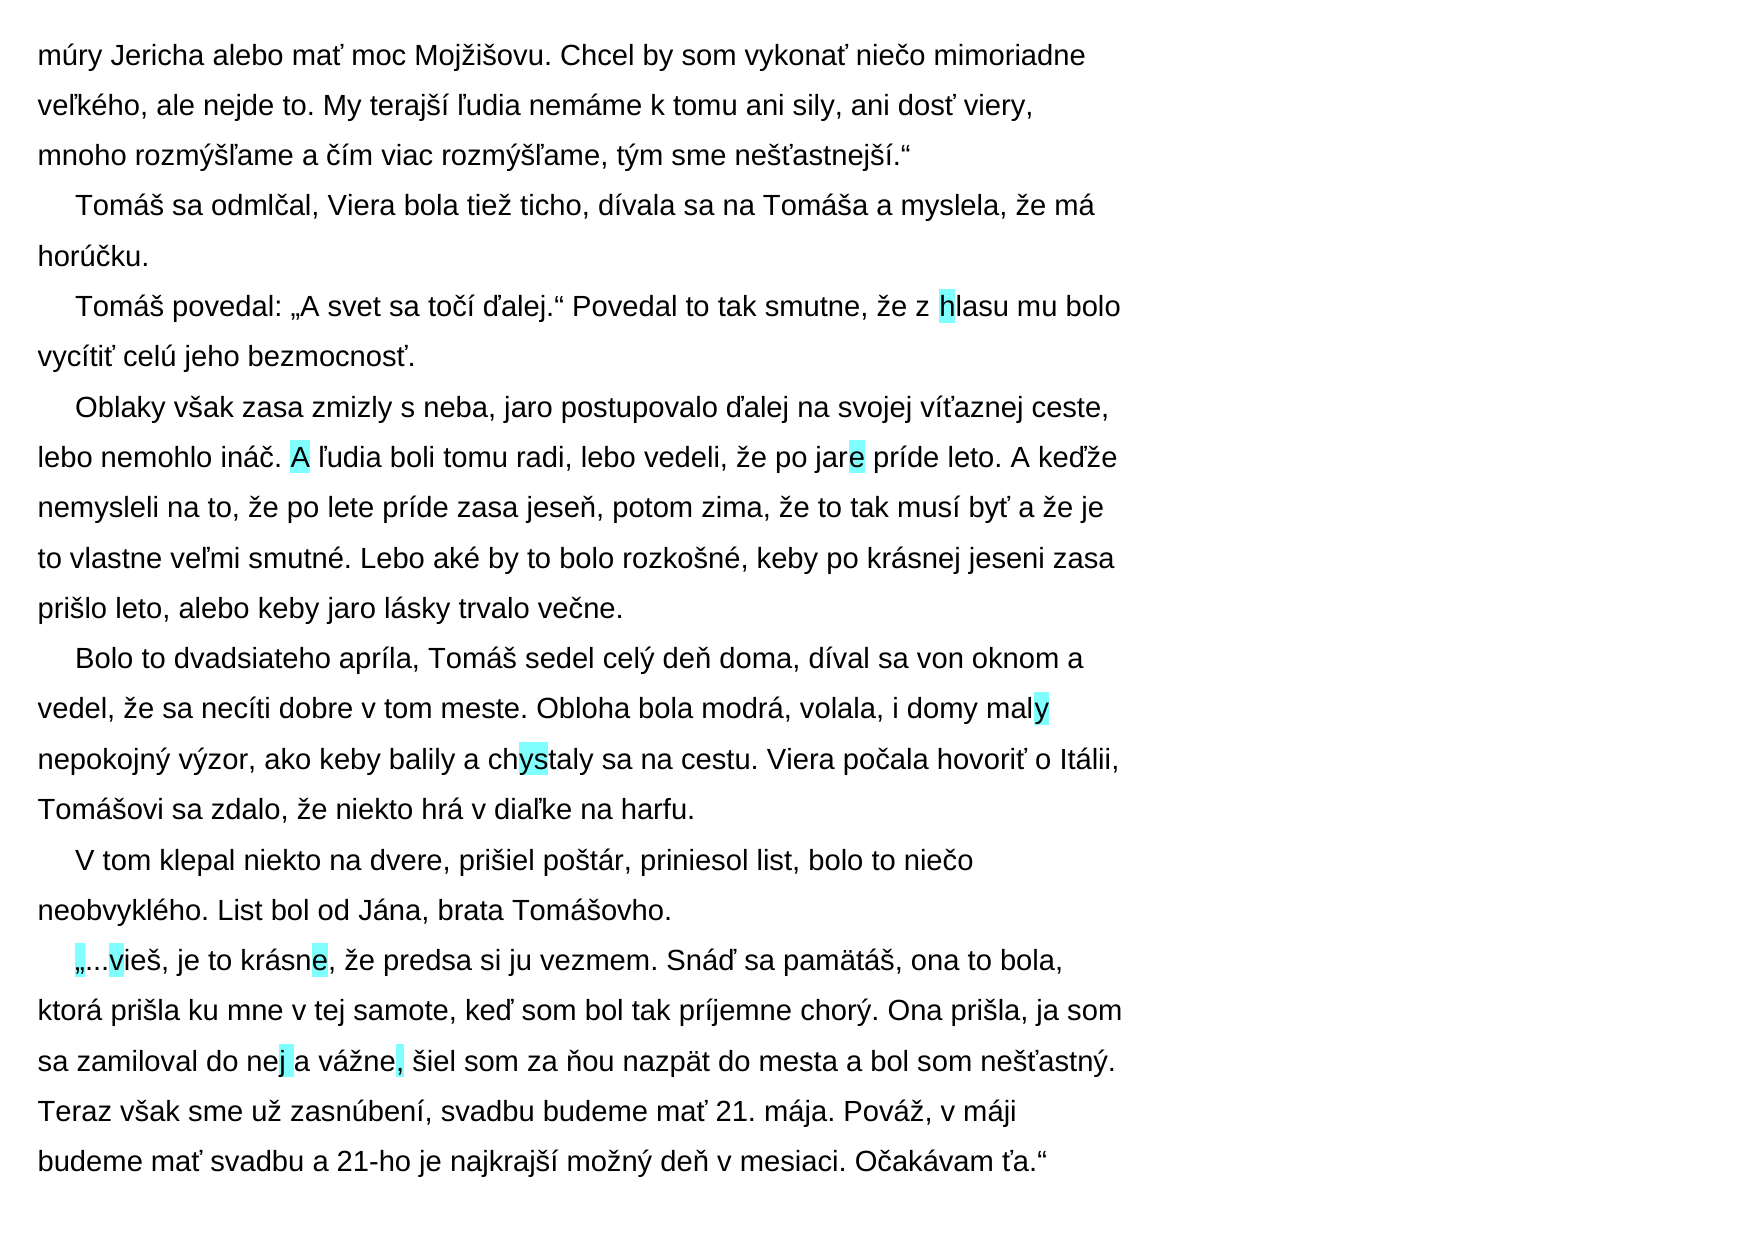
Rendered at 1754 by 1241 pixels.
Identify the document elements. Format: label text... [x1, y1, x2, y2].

text V tom klepal niekto na dvere, prišiel poštár, priniesol list, bolo to niečo neobvyklého. List bol od Jána, brata Tomášovho. [37, 842, 1131, 926]
text Oblaky však zasa zmizly s neba, jaro postupovalo ďalej na svojej víťaznej ceste, lebo nemohlo ináč. A ľudia boli tomu radi, lebo vedeli, že po jare príde leto. A keďže nemysleli na to, že po lete príde zasa jeseň, potom zima, že to tak musí byť a že je to vlastne veľmi smutné. Lebo aké by to bolo rozkošné, keby po krásnej jeseni zasa prišlo leto, alebo keby jaro lásky trvalo večne. [37, 390, 1131, 624]
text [37, 37, 1131, 172]
text Tomáš povedal: „A svet sa točí ďalej.“ Povedal to tak smutne, že z hlasu mu bolo vycítiť celú jeho bezmocnosť. [37, 289, 1131, 373]
text Bolo to dvadsiateho apríla, Tomáš sedel celý deň doma, díval sa von oknom a vedel, že sa necíti dobre v tom meste. Obloha bola modrá, volala, i domy maly nepokojný výzor, ako keby balily a chystaly sa na cestu. Viera počala hovoriť o Itálii, Tomášovi sa zdalo, že niekto hrá v diaľke na harfu. [37, 641, 1131, 826]
text Tomáš sa odmlčal, Viera bola tiež ticho, dívala sa na Tomáša a myslela, že má horúčku. [37, 188, 1131, 272]
text „...vieš, je to krásne, že predsa si ju vezmem. Snáď sa pamätáš, ona to bola, ktorá prišla ku mne v tej samote, keď som bol tak príjemne chorý. Ona prišla, ja som sa zamiloval do nej a vážne, šiel som za ňou nazpät do mesta a bol som nešťastný. Teraz však sme už zasnúbení, svadbu budeme mať 21. mája. Pováž, v máji budeme mať svadbu a 21-ho je najkrajší možný deň v mesiaci. Očakávam ťa.“ [37, 943, 1131, 1178]
